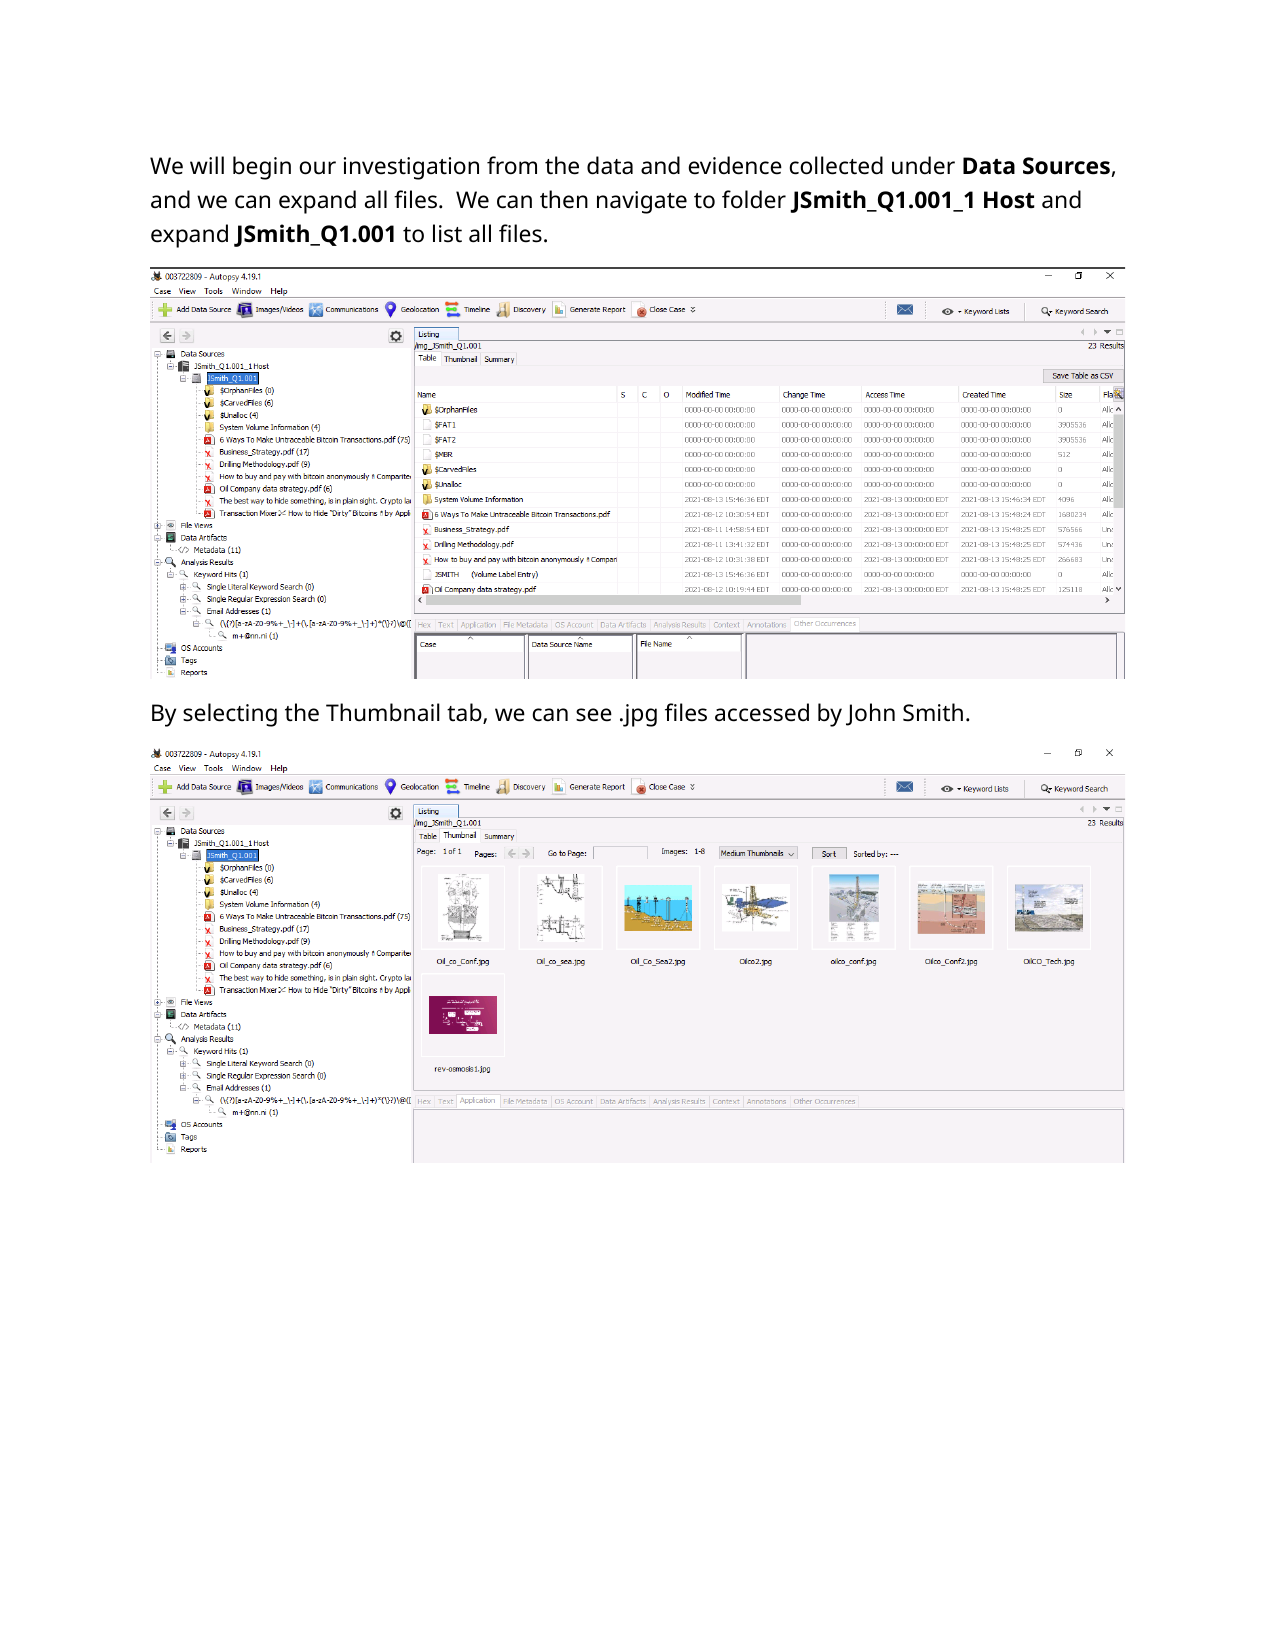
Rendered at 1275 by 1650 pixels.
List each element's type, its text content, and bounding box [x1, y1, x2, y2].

text By selecting the Thumbnail tab, we can see .jpg files accessed by John Smith. [150, 697, 1125, 728]
text We will begin our investigation from the data and evidence collected under Data Sources, and we can expand all files. We can then navigate to folder JSmith_Q1.001_1 Host and expand JSmith_Q1.001 to list all files. [150, 150, 1125, 249]
picture [150, 747, 1125, 1163]
picture [150, 267, 1125, 679]
